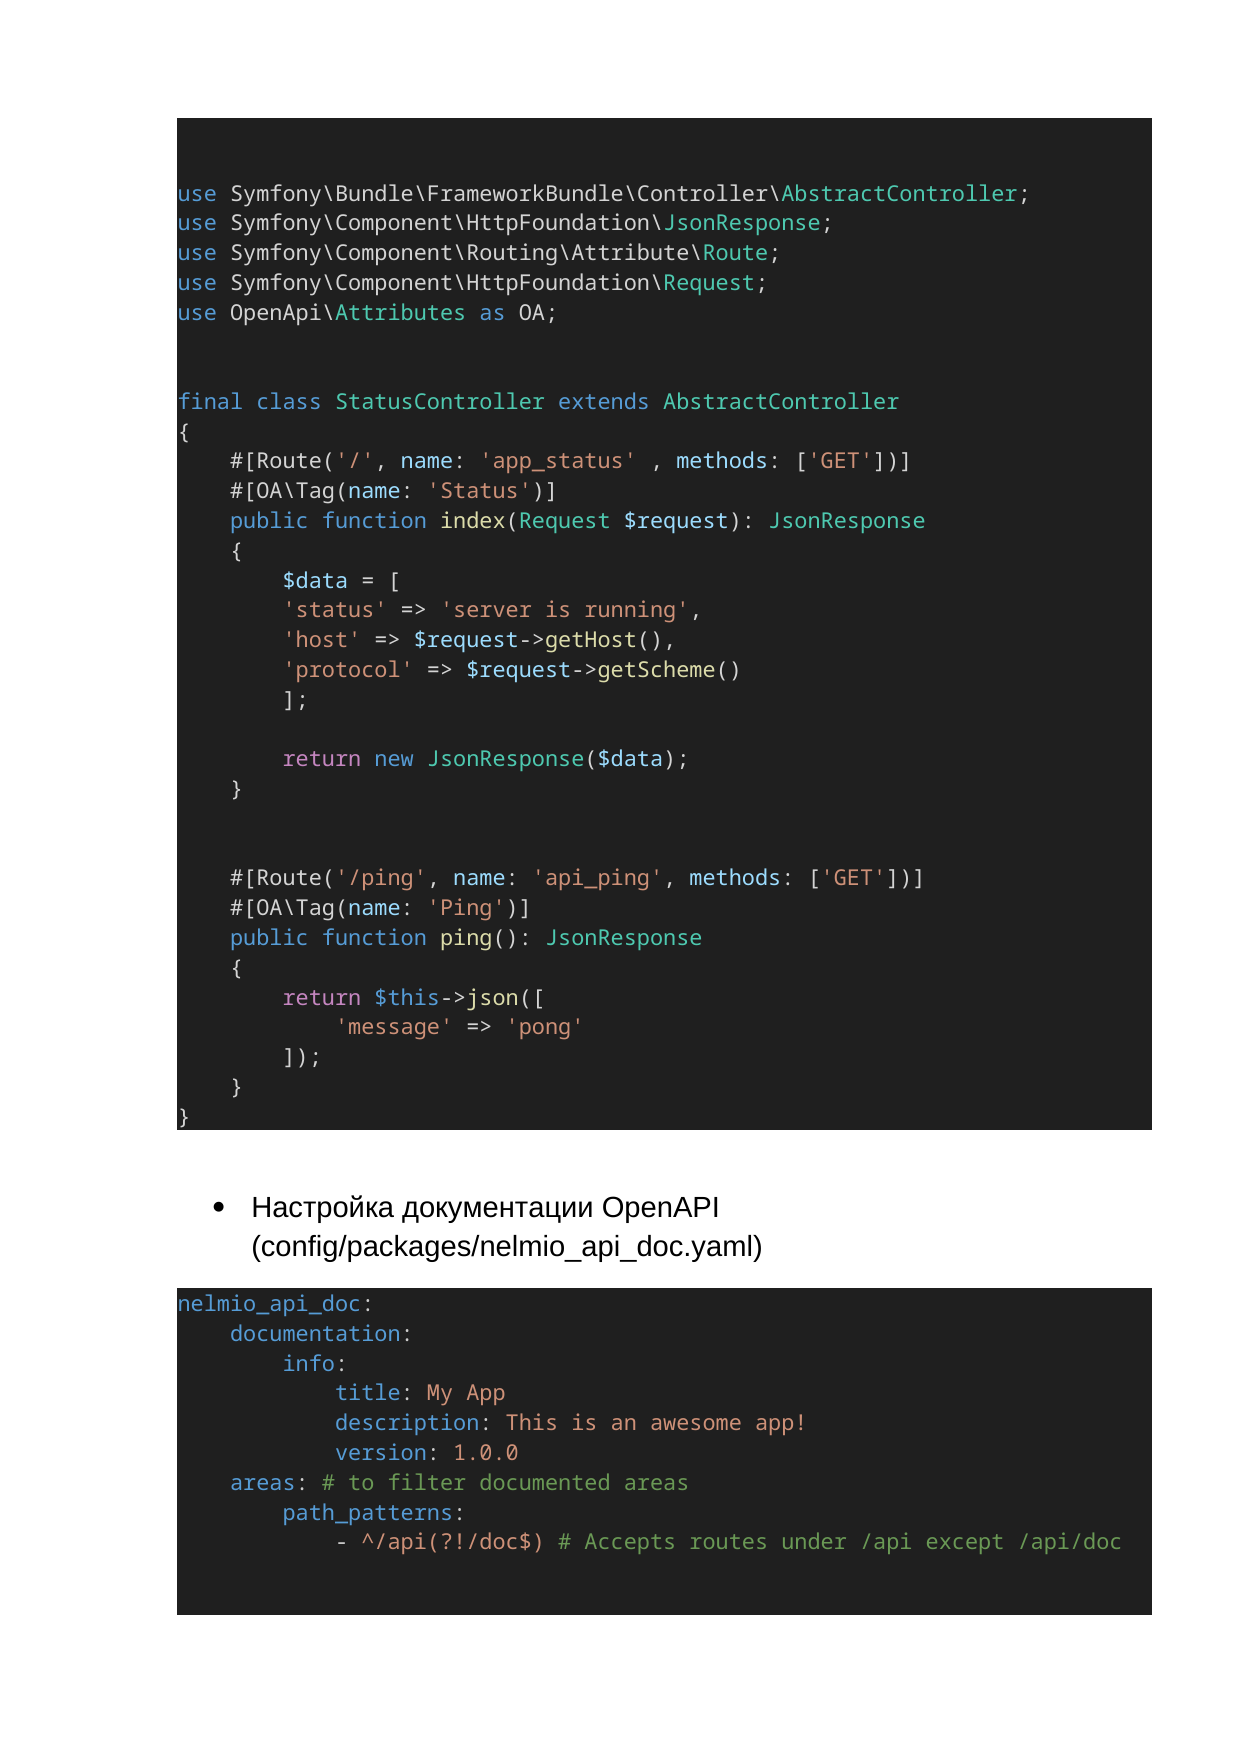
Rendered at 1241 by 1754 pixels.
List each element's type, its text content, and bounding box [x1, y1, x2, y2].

text } [177, 1101, 1152, 1130]
text 'host' => $request->getHost(), [177, 624, 1152, 654]
text version: 1.0.0 [177, 1437, 1152, 1467]
text path_patterns: [177, 1496, 1152, 1526]
text } [177, 1071, 1152, 1101]
text 'status' => 'server is running', [177, 594, 1152, 624]
text use Symfony\Component\HttpFoundation\JsonResponse; [177, 207, 1152, 237]
text { [177, 416, 1152, 445]
text use Symfony\Bundle\FrameworkBundle\Controller\AbstractController; [177, 177, 1152, 207]
text return new JsonResponse($data); [177, 743, 1152, 773]
text #[OA\Tag(name: 'Status')] [177, 475, 1152, 505]
text } [177, 773, 1152, 803]
text 'protocol' => $request->getScheme() [177, 654, 1152, 684]
text nelmio_api_doc: [177, 1288, 1152, 1318]
text $data = [ [177, 564, 1152, 594]
text documentation: [177, 1318, 1152, 1347]
text return $this->json([ [177, 981, 1152, 1011]
text public function ping(): JsonResponse [177, 922, 1152, 952]
text public function index(Request $request): JsonResponse [177, 505, 1152, 535]
text #[Route('/ping', name: 'api_ping', methods: ['GET'])] [177, 862, 1152, 892]
text title: My App [177, 1377, 1152, 1407]
list Настройка документации OpenAPI (config/packages/nelmio_api_doc.yaml) [213, 1190, 1152, 1262]
text #[OA\Tag(name: 'Ping')] [177, 892, 1152, 922]
text ]; [177, 684, 1152, 713]
text use Symfony\Component\HttpFoundation\Request; [177, 267, 1152, 297]
text areas: # to filter documented areas [177, 1467, 1152, 1496]
text #[Route('/', name: 'app_status' , methods: ['GET'])] [177, 445, 1152, 475]
text use Symfony\Component\Routing\Attribute\Route; [177, 237, 1152, 267]
text - ^/api(?!/doc$) # Accepts routes under /api except /api/doc [177, 1526, 1152, 1556]
text 'message' => 'pong' [177, 1011, 1152, 1041]
text { [177, 952, 1152, 981]
text { [177, 535, 1152, 564]
text ]); [177, 1041, 1152, 1071]
text use OpenApi\Attributes as OA; [177, 297, 1152, 326]
text info: [177, 1347, 1152, 1377]
text final class StatusController extends AbstractController [177, 386, 1152, 416]
text description: This is an awesome app! [177, 1407, 1152, 1437]
